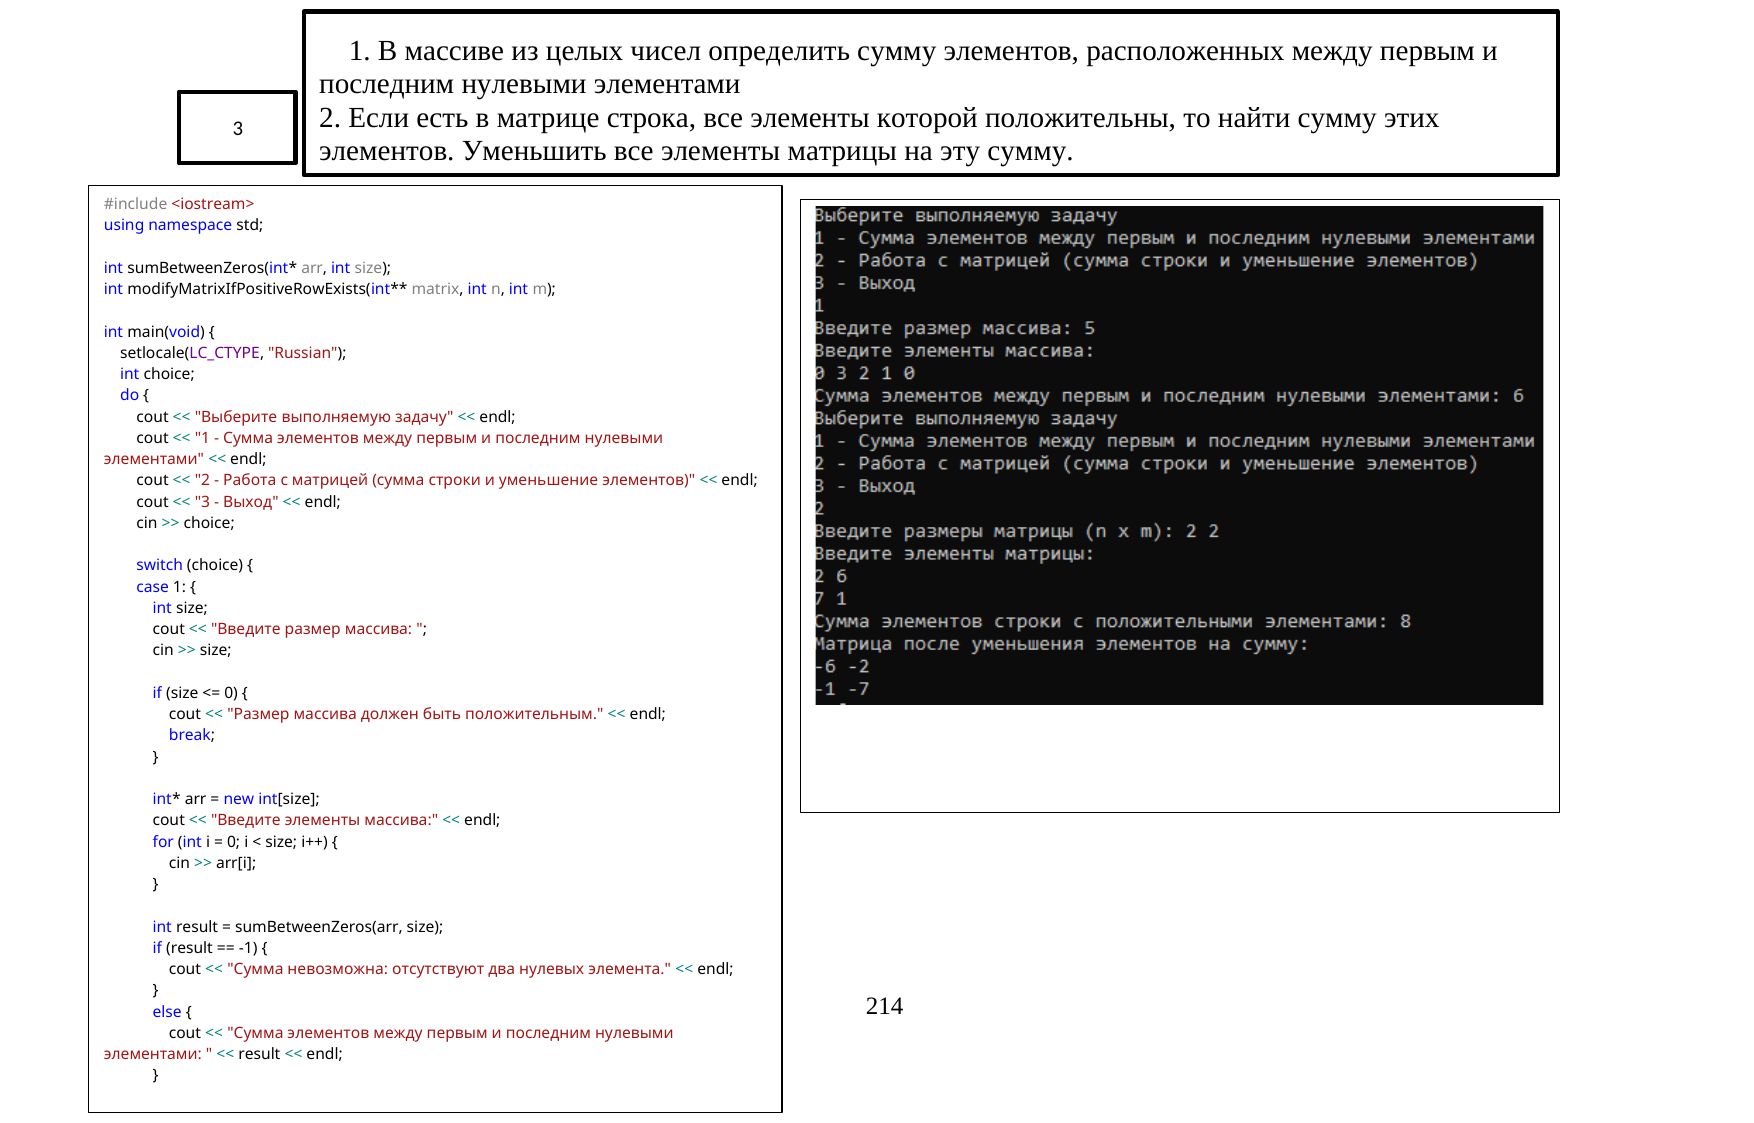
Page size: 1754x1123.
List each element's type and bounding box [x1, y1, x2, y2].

picture [815, 206, 1544, 705]
